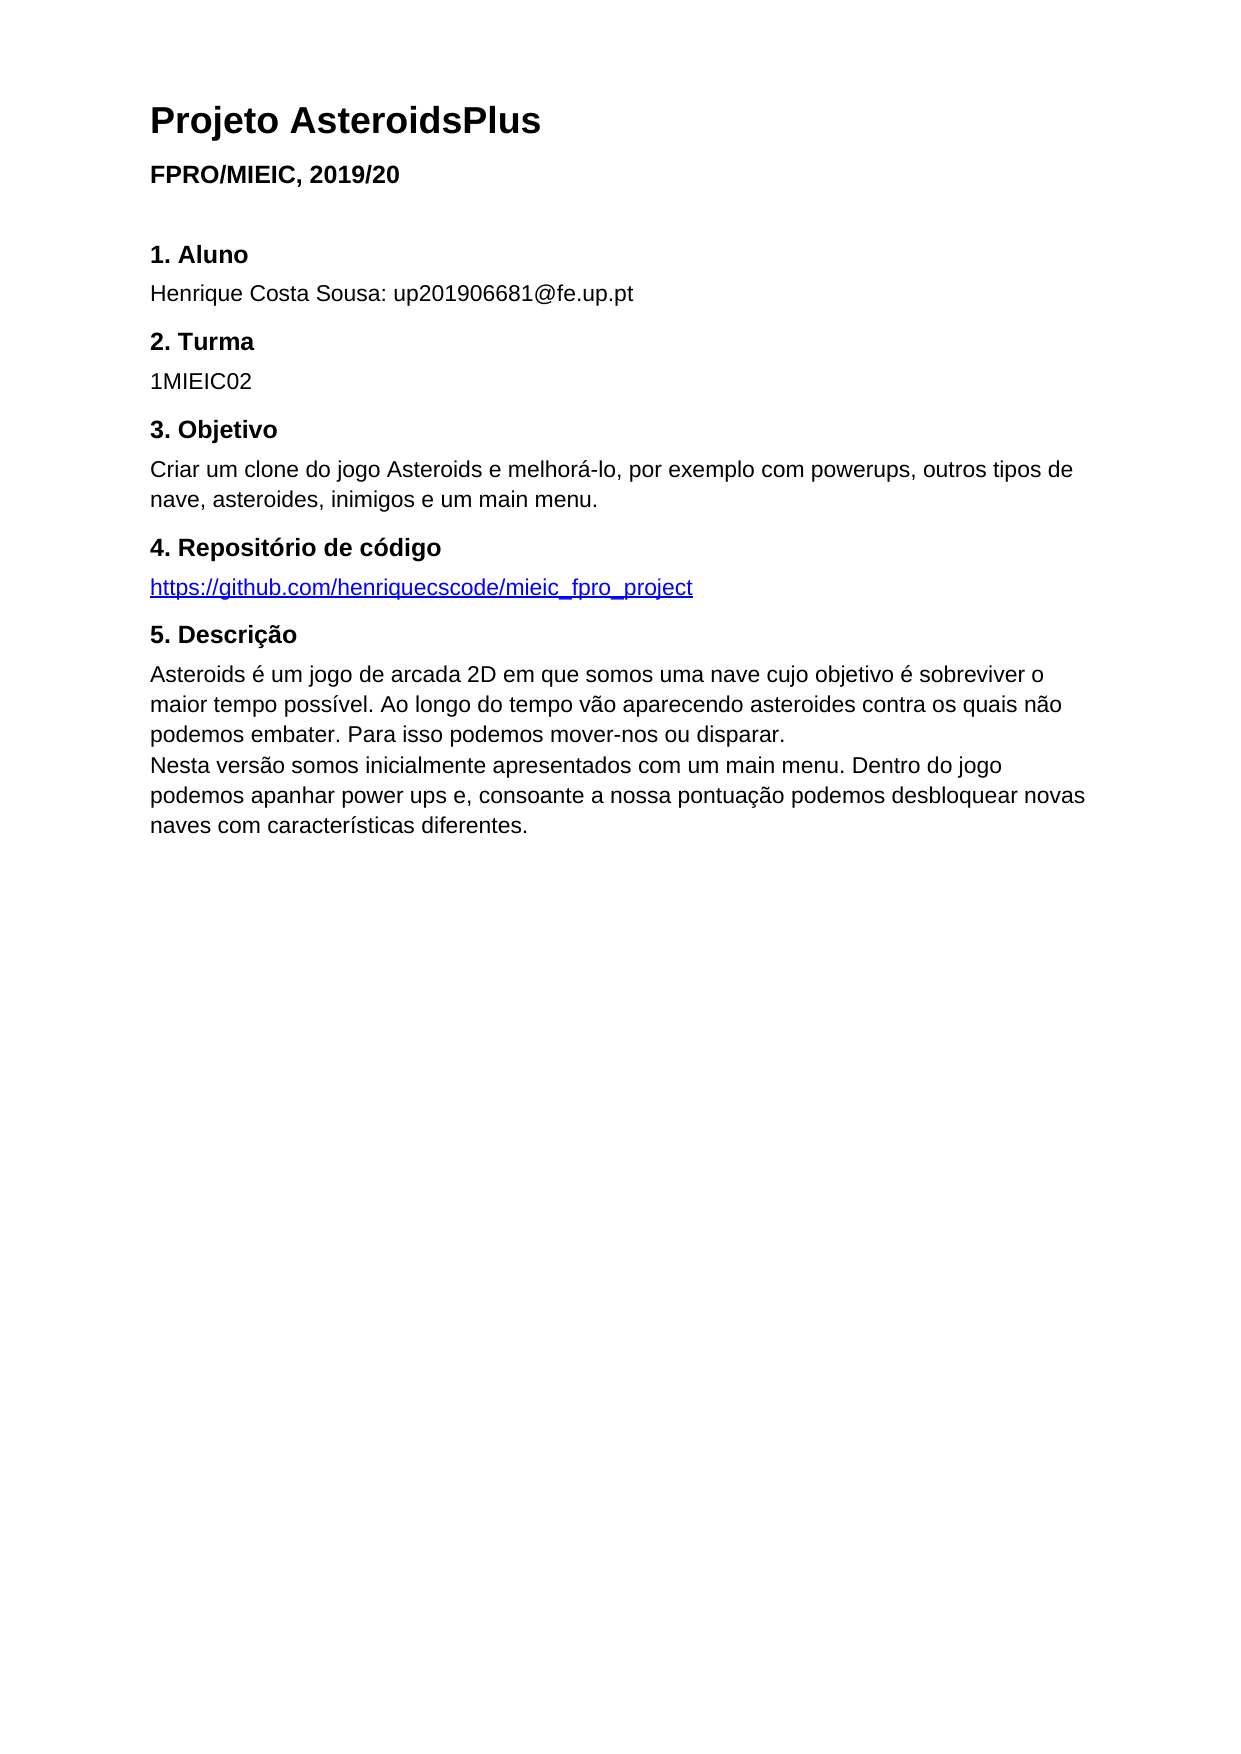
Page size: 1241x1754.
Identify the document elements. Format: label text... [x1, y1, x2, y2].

subtitle 1. Aluno [150, 240, 1090, 268]
subtitle 5. Descrição [150, 620, 1090, 649]
text https://github.com/henriquecscode/mieic_fpro_project [150, 573, 1090, 600]
text Henrique Costa Sousa: up201906681@fe.up.pt [150, 280, 1090, 307]
text Criar um clone do jogo Asteroids e melhorá-lo, por exemplo com powerups, outros tipos de nave, asteroides, inimigos e um main menu. [150, 456, 1090, 512]
subtitle FPRO/MIEIC, 2019/20 [150, 160, 1090, 189]
subtitle 4. Repositório de código [150, 533, 1090, 561]
subtitle 2. Turma [150, 327, 1090, 356]
text Nesta versão somos inicialmente apresentados com um main menu. Dentro do jogo podemos apanhar power ups e, consoante a nossa pontuação podemos desbloquear novas naves com características diferentes. [150, 752, 1090, 838]
subtitle 3. Objetivo [150, 415, 1090, 444]
text 1MIEIC02 [150, 368, 1090, 394]
subtitle Projeto AsteroidsPlus [150, 99, 1090, 142]
text Asteroids é um jogo de arcada 2D em que somos uma nave cujo objetivo é sobreviver o maior tempo possível. Ao longo do tempo vão aparecendo asteroides contra os quais não podemos embater. Para isso podemos mover-nos ou disparar. [150, 661, 1090, 748]
